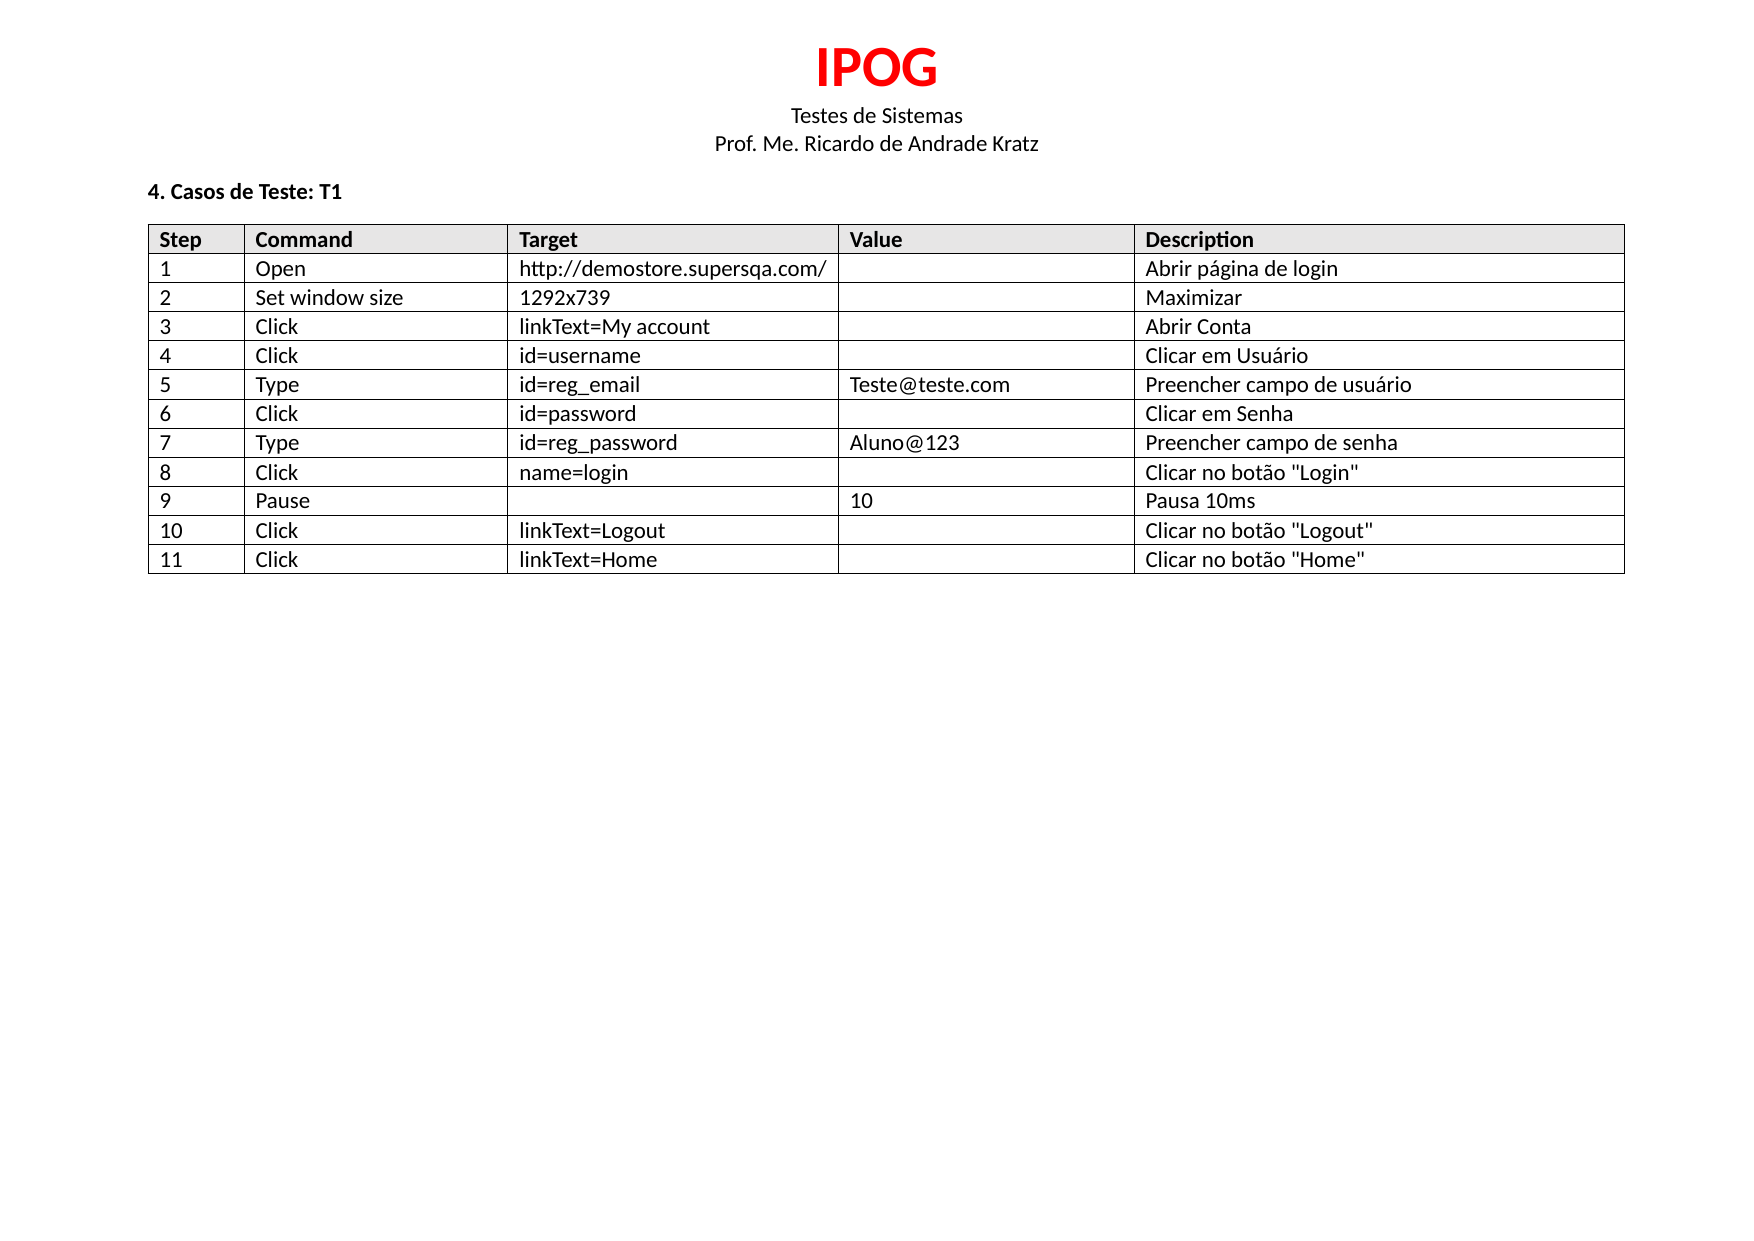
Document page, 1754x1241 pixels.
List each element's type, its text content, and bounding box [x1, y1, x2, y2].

table_cell Aluno@123 [839, 429, 1134, 457]
table_cell Preencher campo de usuário [1135, 370, 1624, 398]
table_cell [839, 458, 1134, 486]
table_cell Type [245, 370, 507, 398]
table_cell id=reg_email [508, 370, 838, 398]
table_cell 7 [149, 429, 244, 457]
table_cell Pause [245, 487, 507, 515]
table_cell 6 [149, 400, 244, 427]
table_cell Clicar em Usuário [1135, 341, 1624, 369]
table_cell 8 [149, 458, 244, 486]
table_cell [839, 283, 1134, 311]
table_cell id=password [508, 400, 838, 427]
table_cell [839, 400, 1134, 427]
table_cell http://demostore.supersqa.com/ [508, 254, 838, 282]
table_cell Pausa 10ms [1135, 487, 1624, 515]
table_cell Set window size [245, 283, 507, 311]
table_cell [839, 312, 1134, 340]
table_cell Click [245, 458, 507, 486]
table_cell [839, 341, 1134, 369]
table_cell [839, 545, 1134, 573]
table_cell Preencher campo de senha [1135, 429, 1624, 457]
table_cell [839, 516, 1134, 544]
table_cell Click [245, 400, 507, 427]
table_cell 2 [149, 283, 244, 311]
table_cell Clicar em Senha [1135, 400, 1624, 427]
table_header Description [1135, 225, 1624, 253]
table_cell Open [245, 254, 507, 282]
table_cell 1 [149, 254, 244, 282]
table_cell 1292x739 [508, 283, 838, 311]
table_header Step [149, 225, 244, 253]
table_cell Clicar no botão "Home" [1135, 545, 1624, 573]
table_cell 3 [149, 312, 244, 340]
table_header Command [245, 225, 507, 253]
table_cell Click [245, 341, 507, 369]
table_cell 5 [149, 370, 244, 398]
table_cell [508, 487, 838, 515]
table_cell 10 [839, 487, 1134, 515]
table_cell Clicar no botão "Logout" [1135, 516, 1624, 544]
table_cell 11 [149, 545, 244, 573]
table_cell Click [245, 516, 507, 544]
table_cell linkText=My account [508, 312, 838, 340]
table_cell Abrir Conta [1135, 312, 1624, 340]
table_header Value [839, 225, 1134, 253]
table_cell Maximizar [1135, 283, 1624, 311]
table_cell id=username [508, 341, 838, 369]
table_cell 10 [149, 516, 244, 544]
table_header Target [508, 225, 838, 253]
table_cell Teste@teste.com [839, 370, 1134, 398]
table_cell Click [245, 545, 507, 573]
table_cell linkText=Home [508, 545, 838, 573]
table_cell 9 [149, 487, 244, 515]
table_cell Abrir página de login [1135, 254, 1624, 282]
table_cell Click [245, 312, 507, 340]
table_cell Type [245, 429, 507, 457]
table_cell Clicar no botão "Login" [1135, 458, 1624, 486]
table_cell linkText=Logout [508, 516, 838, 544]
table_cell id=reg_password [508, 429, 838, 457]
table_cell 4 [149, 341, 244, 369]
table_cell name=login [508, 458, 838, 486]
text 4. Casos de Teste: T1 [148, 177, 1606, 205]
table_cell [839, 254, 1134, 282]
